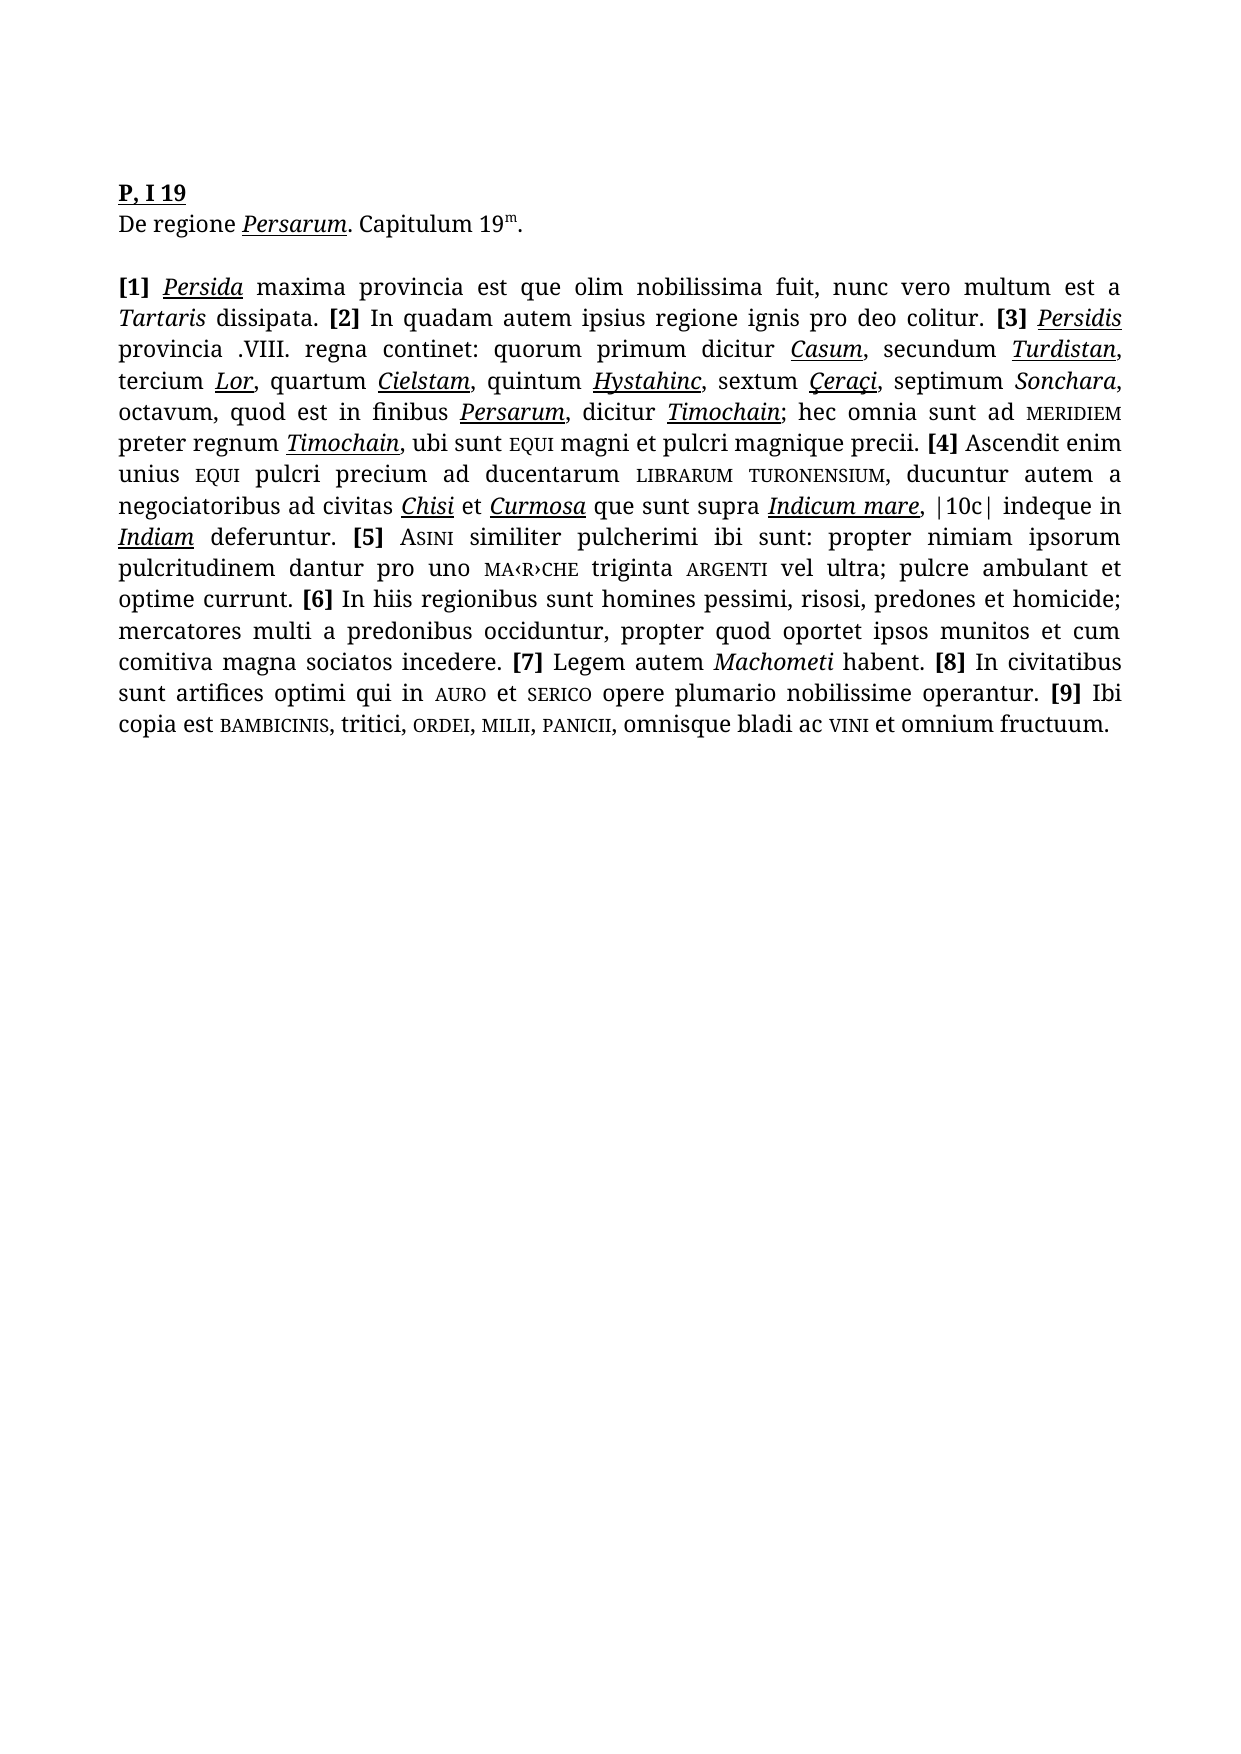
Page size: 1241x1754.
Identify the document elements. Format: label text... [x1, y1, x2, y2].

text P, I 19 [118, 177, 1122, 208]
text [1] Persida maxima provincia est que olim nobilissima fuit, nunc vero multum est a Tartaris dissipata. [2] In quadam autem ipsius regione ignis pro deo colitur. [3] Persidis provincia .VIII. regna continet: quorum primum dicitur Casum, secundum Turdistan, tercium Lor, quartum Cielstam, quintum Hystahinc, sextum Çeraçi, septimum Sonchara, octavum, quod est in finibus Persarum, dicitur Timochain; hec omnia sunt ad meridiem preter regnum Timochain, ubi sunt equi magni et pulcri magnique precii. [4] Ascendit enim unius equi pulcri precium ad ducentarum librarum turonensium, ducuntur autem a negociatoribus ad civitas Chisi et Curmosa que sunt supra Indicum mare, |10c| indeque in Indiam deferuntur. [5] Asini similiter pulcherimi ibi sunt: propter nimiam ipsorum pulcritudinem dantur pro uno ma‹r›che triginta argenti vel ultra; pulcre ambulant et optime currunt. [6] In hiis regionibus sunt homines pessimi, risosi, predones et homicide; mercatores multi a predonibus occiduntur, propter quod oportet ipsos munitos et cum comitiva magna sociatos incedere. [7] Legem autem Machometi habent. [8] In civitatibus sunt artifices optimi qui in auro et serico opere plumario nobilissime operantur. [9] Ibi copia est bambicinis, tritici, ordei, milii, panicii, omnisque bladi ac vini et omnium fructuum. [118, 271, 1122, 740]
text De regione Persarum. Capitulum 19m. [118, 208, 1122, 240]
